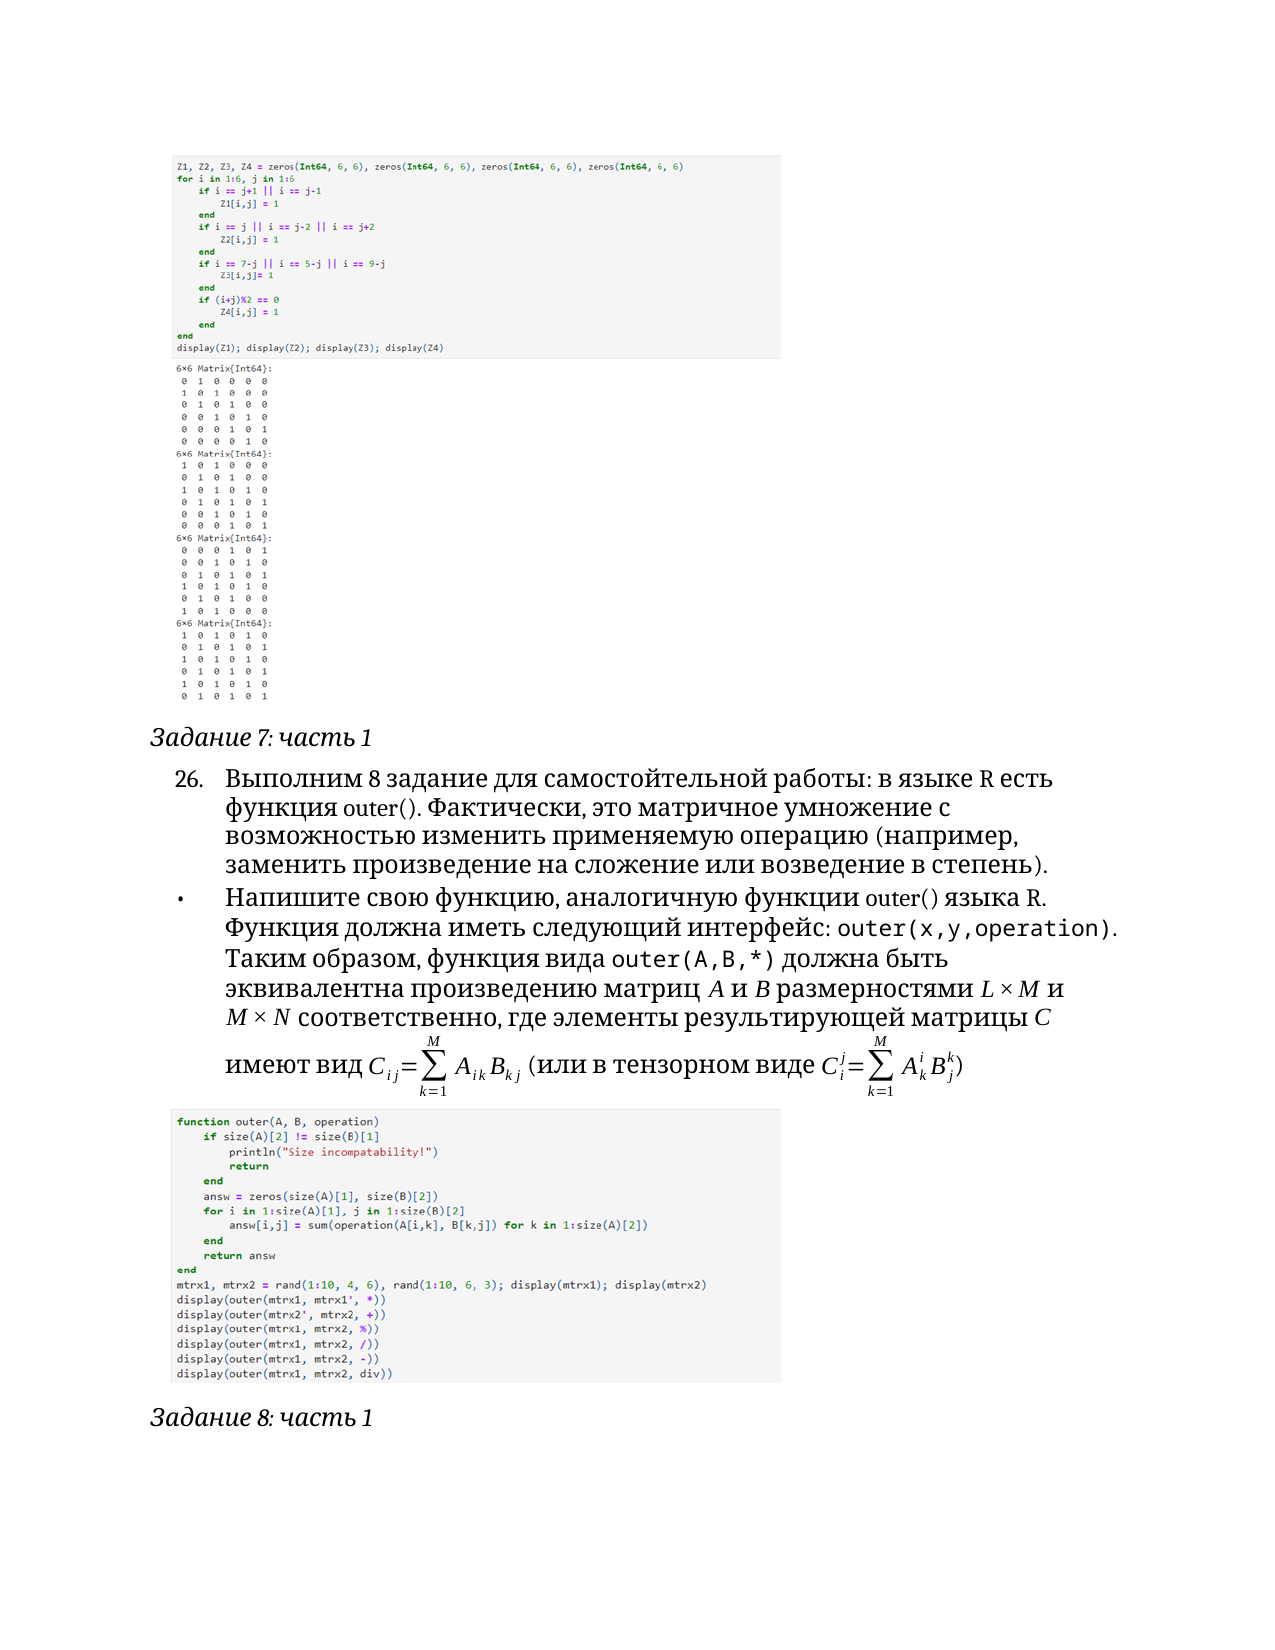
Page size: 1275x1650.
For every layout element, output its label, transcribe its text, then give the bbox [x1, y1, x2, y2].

list Выполним 8 задание для самостойтельной работы: в языке R есть функция outer(). Фактически, это матричное умножение с возможностью изменить применяемую операцию (например, заменить произведение на сложение или возведение в степень). [175, 765, 1125, 880]
picture [168, 150, 782, 703]
text Задание 8: часть 1 [150, 1404, 1125, 1433]
list Напишите свою функцию, аналогичную функции outer() языка R. Функция должна иметь следующий интерфейс: outer(x,y,operation). Таким образом, функция вида outer(A,B,*) должна быть эквивалентна произведению матриц и размерностями и соответственно, где элементы результирующей матрицы имеют вид (или в тензорном виде ) [175, 883, 1125, 1099]
text Задание 7: часть 1 [150, 723, 1125, 752]
picture [168, 1103, 782, 1383]
